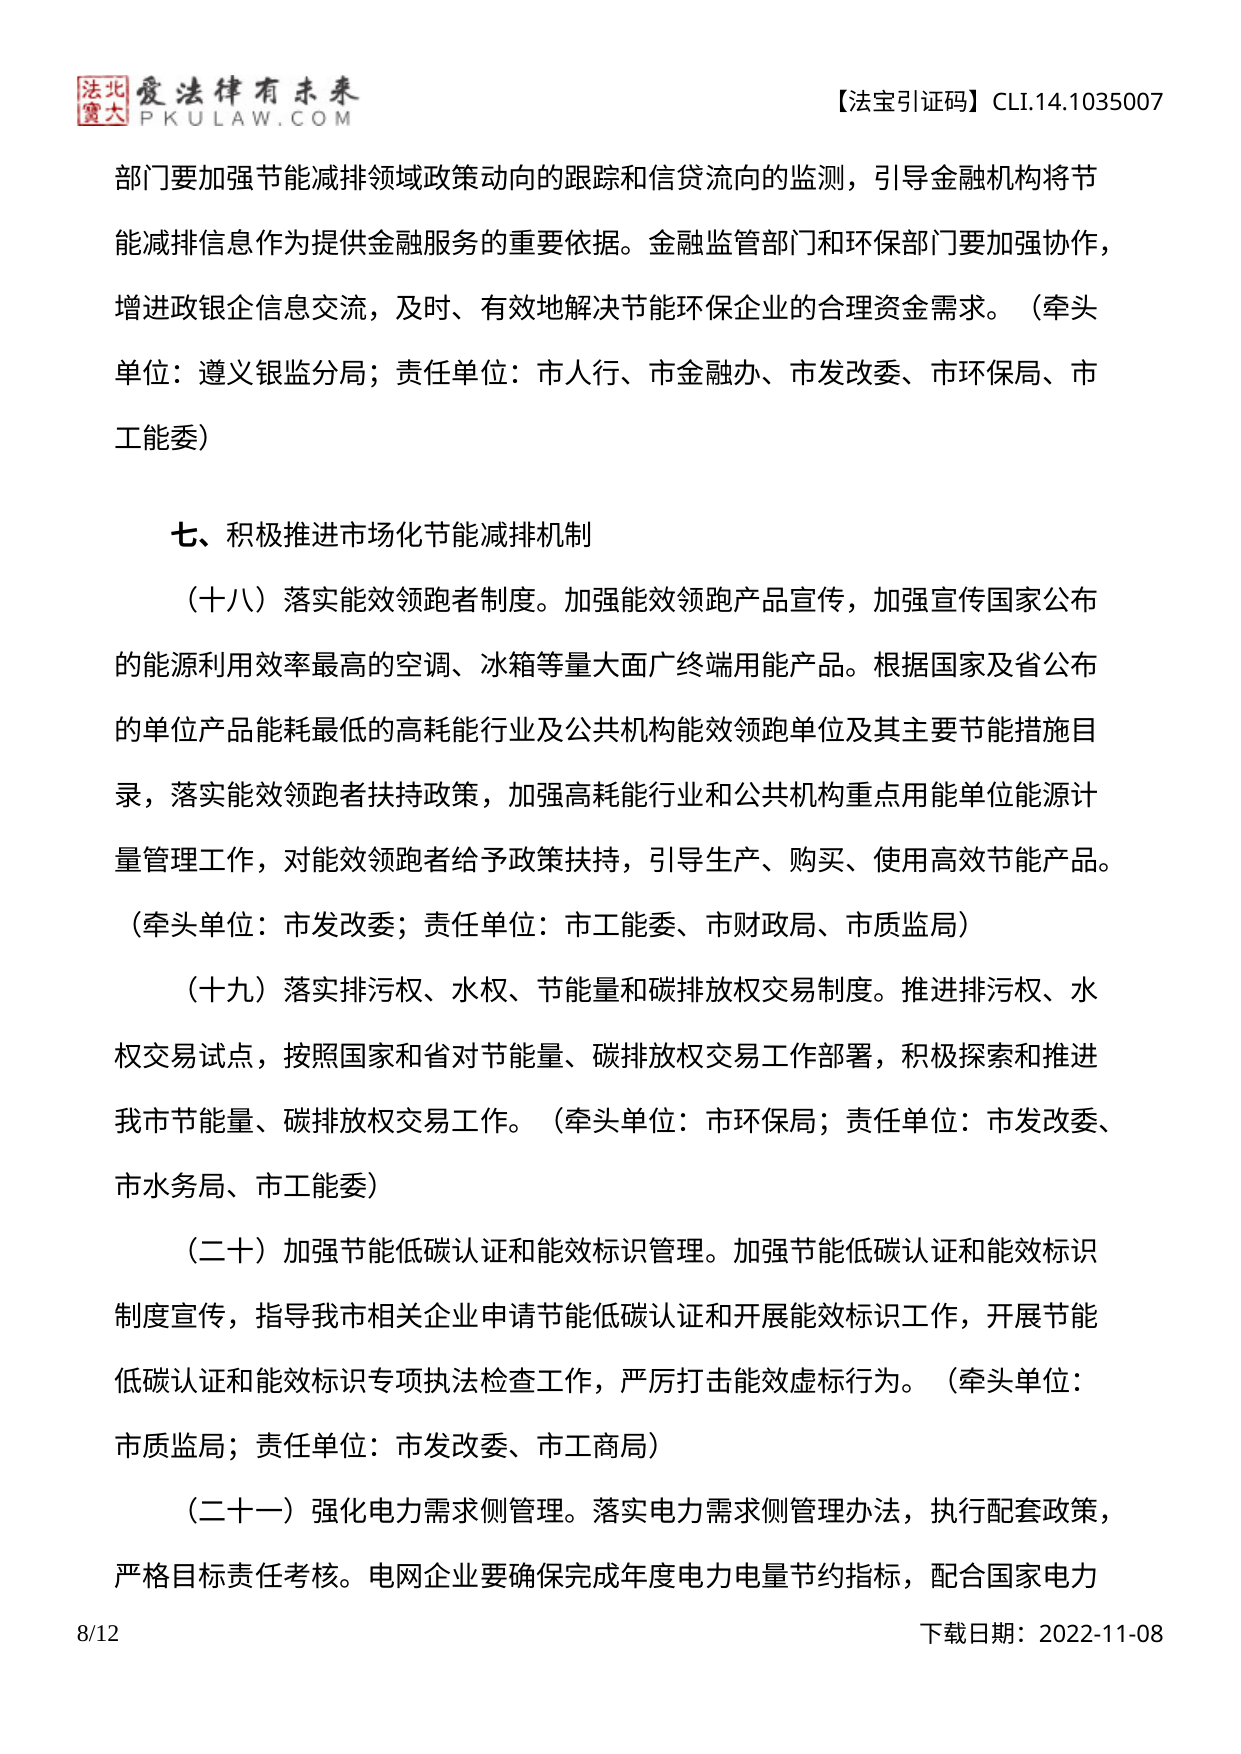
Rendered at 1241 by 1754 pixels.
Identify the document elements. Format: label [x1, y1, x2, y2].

picture [76, 75, 361, 126]
text [114, 512, 1126, 1595]
text [114, 156, 1126, 457]
